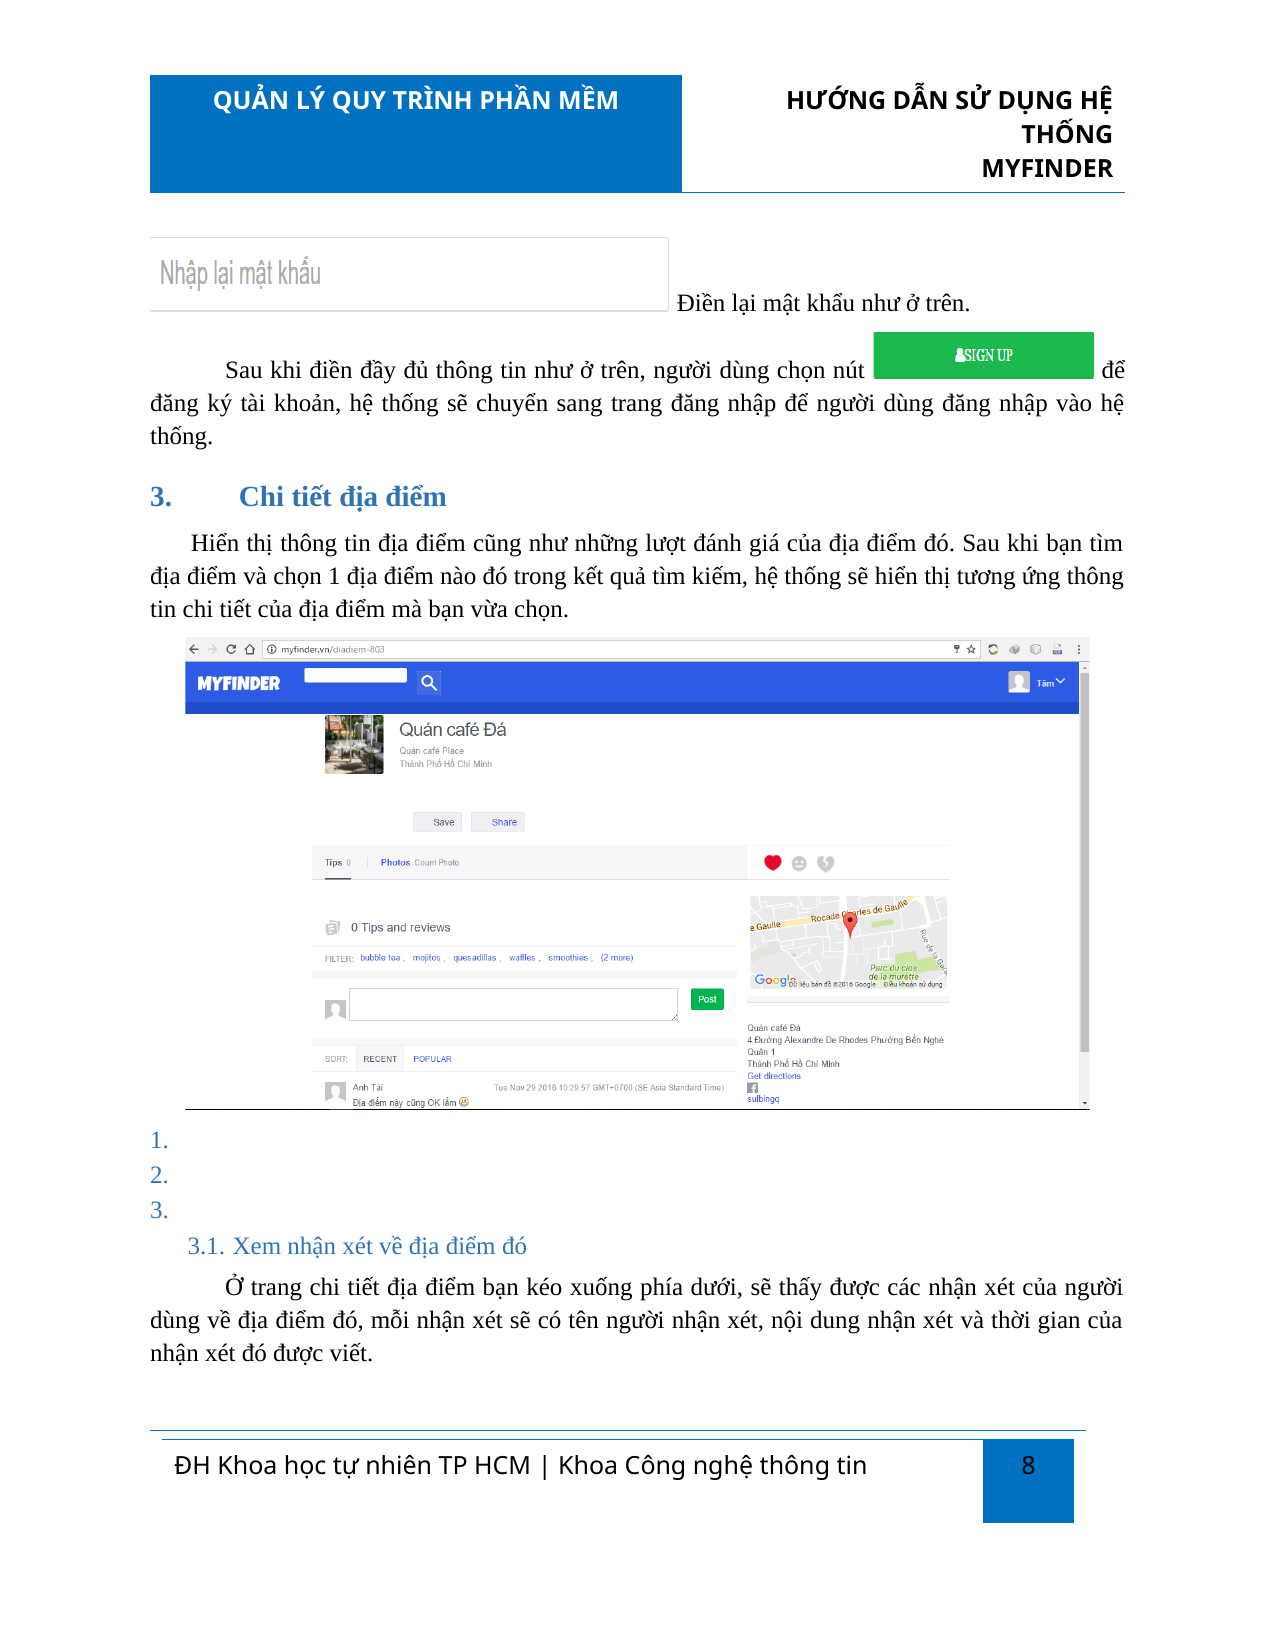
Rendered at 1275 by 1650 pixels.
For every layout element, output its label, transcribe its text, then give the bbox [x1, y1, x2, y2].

picture [150, 237, 671, 312]
subtitle Chi tiết địa điểm [150, 479, 1125, 512]
picture [873, 331, 1094, 379]
text Ở trang chi tiết địa điểm bạn kéo xuống phía dưới, sẽ thấy được các nhận xét của người dùng về địa điểm đó, mỗi nhận xét sẽ có tên người nhận xét, nội dung nhận xét và thời gian của nhận xét đó được viết. [150, 1272, 1125, 1367]
subtitle Xem nhận xét về địa điểm đó [187, 1231, 1125, 1259]
text Hiển thị thông tin địa điểm cũng như những lượt đánh giá của địa điểm đó. Sau khi bạn tìm địa điểm và chọn 1 địa điểm nào đó trong kết quả tìm kiếm, hệ thống sẽ hiển thị tương ứng thông tin chi tiết của địa điểm mà bạn vừa chọn. [150, 528, 1125, 623]
text Sau khi điền đầy đủ thông tin như ở trên, người dùng chọn nút để đăng ký tài khoản, hệ thống sẽ chuyển sang trang đăng nhập để người dùng đăng nhập vào hệ thống. [150, 331, 1125, 449]
picture [185, 637, 1090, 1110]
